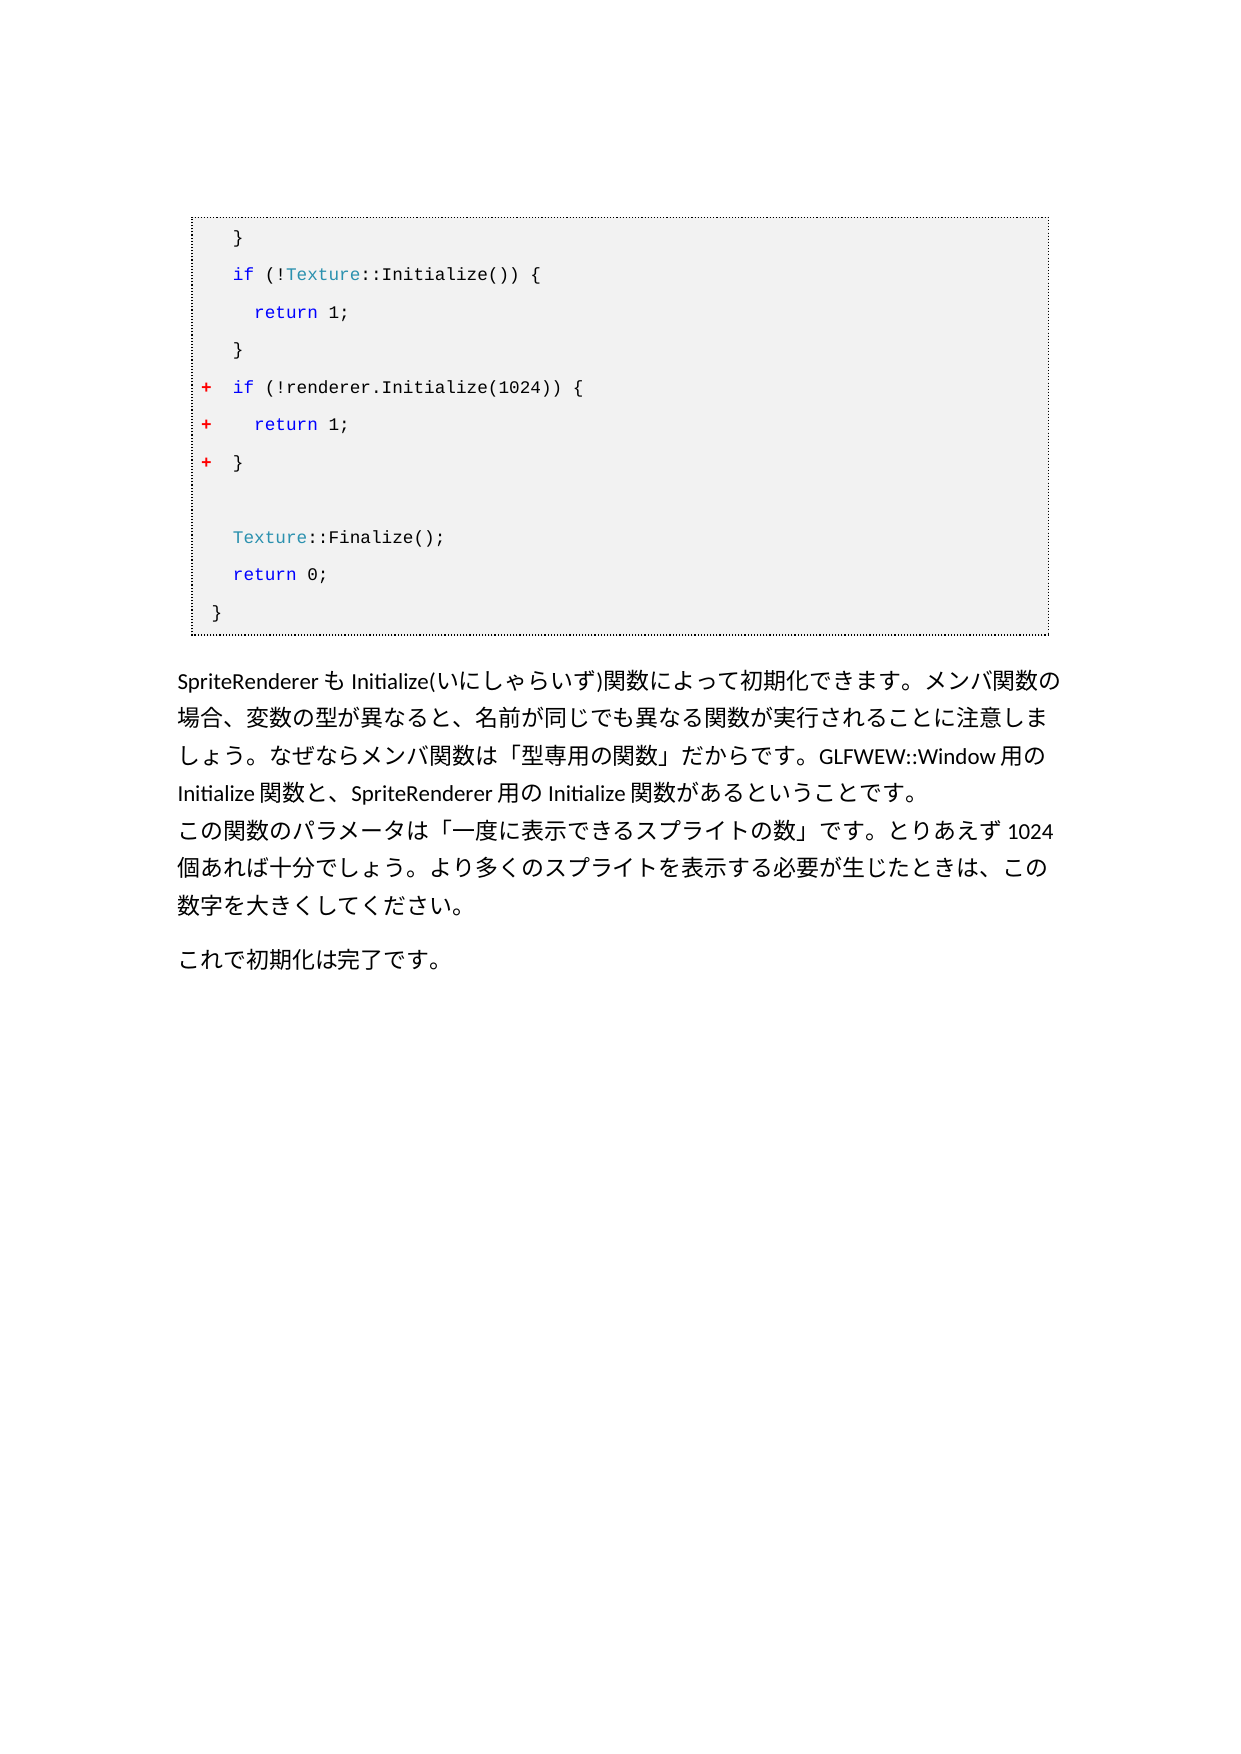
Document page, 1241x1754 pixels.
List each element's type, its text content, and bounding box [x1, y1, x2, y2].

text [191, 217, 1049, 636]
text SpriteRendererもInitialize(いにしゃらいず)関数によって初期化できます。メンバ関数の場合、変数の型が異なると、名前が同じでも異なる関数が実行されることに注意しましょう。なぜならメンバ関数は「型専用の関数」だからです。GLFWEW::Window用のInitialize関数と、SpriteRenderer用のInitialize関数があるということです。 この関数のパラメータは「一度に表示できるスプライトの数」です。とりあえず1024個あれば十分でしょう。より多くのスプライトを表示する必要が生じたときは、この数字を大きくしてください。 [177, 661, 1063, 923]
text これで初期化は完了です。 [177, 940, 1063, 977]
